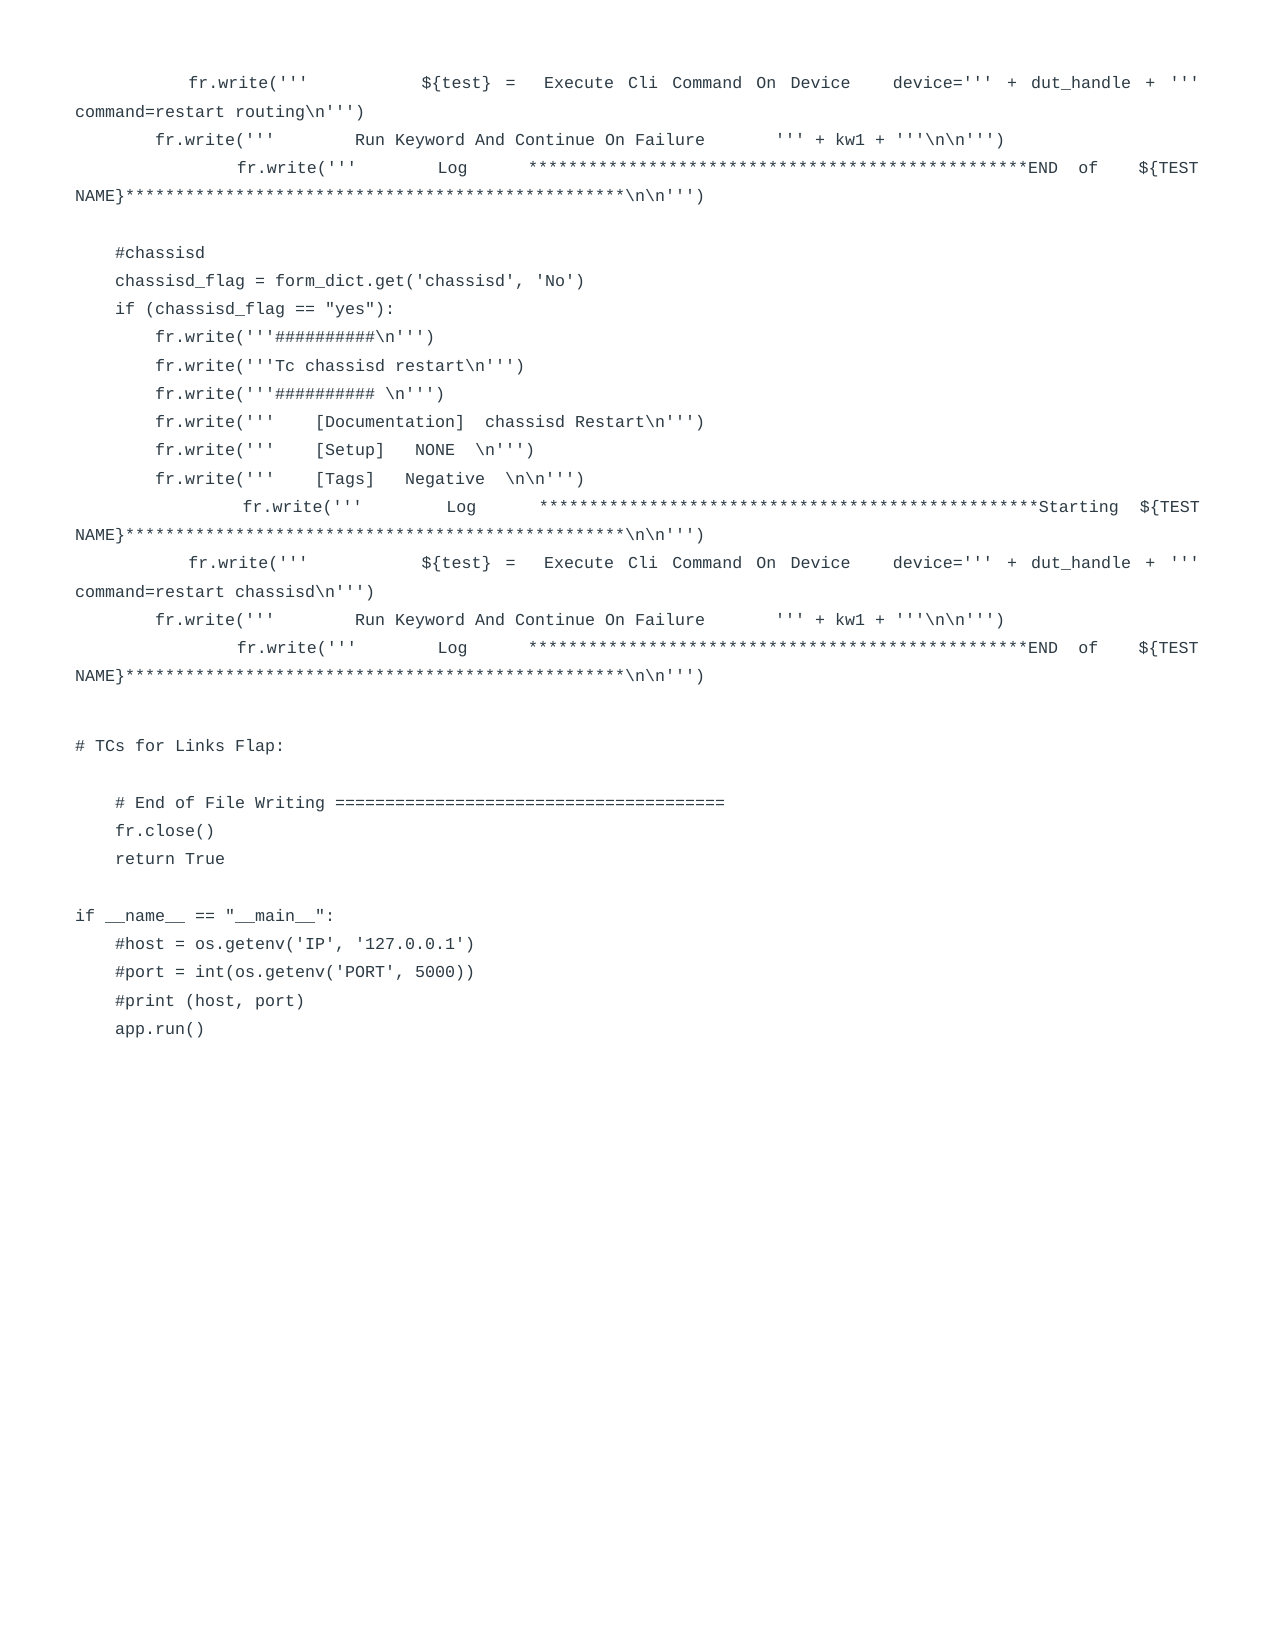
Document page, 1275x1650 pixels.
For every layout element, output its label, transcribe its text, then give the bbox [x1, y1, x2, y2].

text fr.write(''' ${test} = Execute Cli Command On Device device=''' + dut_handle + ''' command=restart routing\n''') [75, 75, 1200, 122]
text app.run() [75, 1020, 1200, 1039]
text return True [75, 851, 1200, 870]
text fr.write(''' Log **************************************************END of ${TEST NAME}**************************************************\n\n''') [75, 639, 1200, 687]
text if (chassisd_flag == "yes"): [75, 301, 1200, 320]
text fr.write(''' [Documentation] chassisd Restart\n''') [75, 414, 1200, 433]
text chassisd_flag = form_dict.get('chassisd', 'No') [75, 273, 1200, 291]
text fr.write(''' Run Keyword And Continue On Failure ''' + kw1 + '''\n\n''') [75, 611, 1200, 630]
text # TCs for Links Flap: [75, 738, 1200, 757]
text #chassisd [75, 244, 1200, 263]
text fr.close() [75, 823, 1200, 842]
text fr.write(''' Run Keyword And Continue On Failure ''' + kw1 + '''\n\n''') [75, 131, 1200, 150]
text fr.write(''' [Tags] Negative \n\n''') [75, 470, 1200, 489]
text fr.write(''' Log **************************************************END of ${TEST NAME}**************************************************\n\n''') [75, 160, 1200, 207]
text fr.write('''########## \n''') [75, 386, 1200, 404]
text fr.write('''##########\n''') [75, 329, 1200, 348]
text #print (host, port) [75, 992, 1200, 1011]
text fr.write(''' [Setup] NONE \n''') [75, 442, 1200, 461]
text fr.write('''Tc chassisd restart\n''') [75, 357, 1200, 376]
text # End of File Writing ======================================= [75, 794, 1200, 813]
text #port = int(os.getenv('PORT', 5000)) [75, 964, 1200, 983]
text fr.write(''' Log **************************************************Starting ${TEST NAME}**************************************************\n\n''') [75, 498, 1200, 546]
text if __name__ == "__main__": [75, 907, 1200, 926]
text #host = os.getenv('IP', '127.0.0.1') [75, 936, 1200, 954]
text fr.write(''' ${test} = Execute Cli Command On Device device=''' + dut_handle + ''' command=restart chassisd\n''') [75, 555, 1200, 602]
